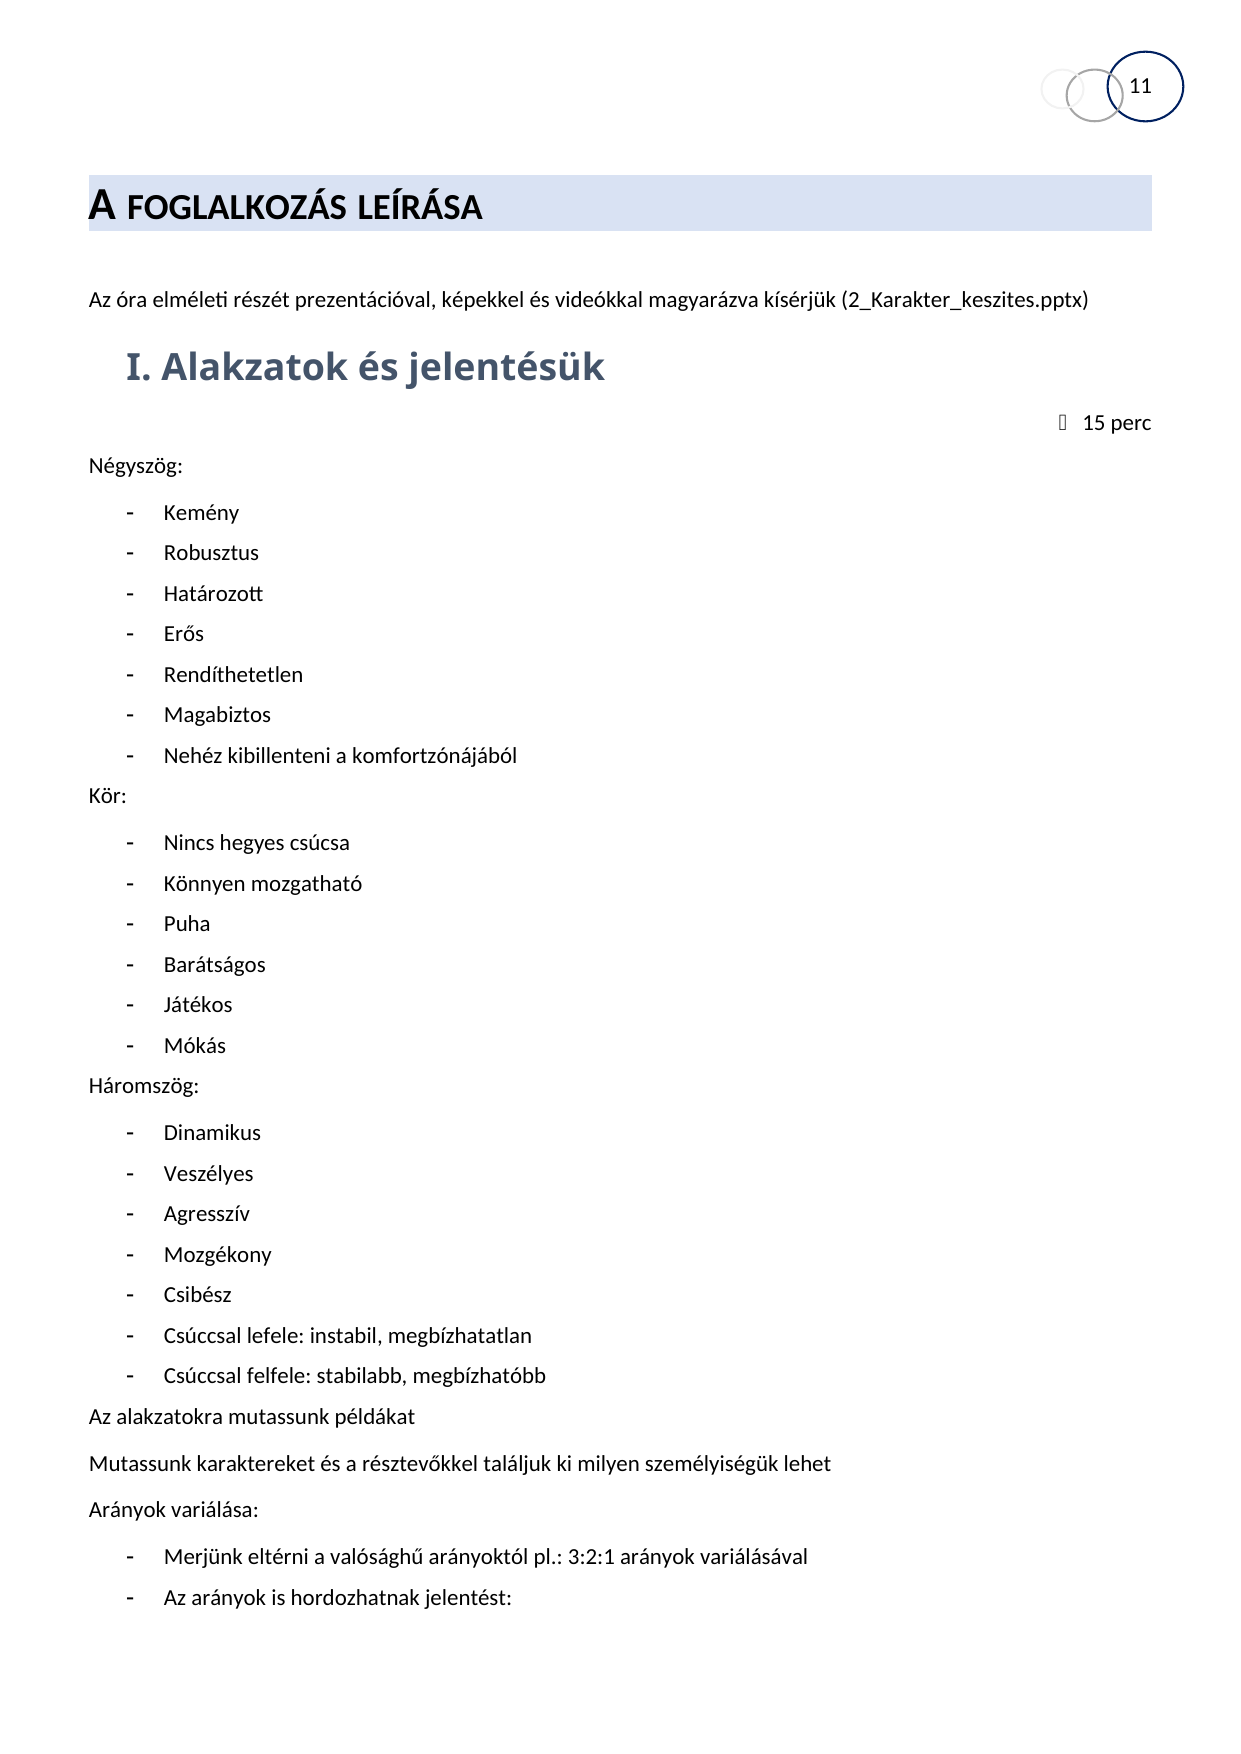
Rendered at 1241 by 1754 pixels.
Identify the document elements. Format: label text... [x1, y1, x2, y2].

text Az alakzatokra mutassunk példákat [89, 1402, 1152, 1430]
list Veszélyes [126, 1159, 1152, 1187]
text Arányok variálása: [89, 1496, 1152, 1524]
list Csúccsal lefele: instabil, megbízhatatlan [126, 1321, 1152, 1349]
text Négyszög: [89, 451, 1152, 479]
text Alakzatok és jelentésük [126, 341, 1152, 392]
text Háromszög: [89, 1071, 1152, 1099]
text 15 perc [112, 408, 1152, 436]
list Kemény [126, 498, 1152, 526]
list Csúccsal felfele: stabilabb, megbízhatóbb [126, 1361, 1152, 1389]
list Rendíthetetlen [126, 660, 1152, 688]
list Barátságos [126, 950, 1152, 978]
list Könnyen mozgatható [126, 869, 1152, 897]
list Merjünk eltérni a valósághű arányoktól pl.: 3:2:1 arányok variálásával [126, 1542, 1152, 1571]
text A foglalkozás leírása [89, 175, 1152, 231]
list Játékos [126, 990, 1152, 1018]
list Nincs hegyes csúcsa [126, 828, 1152, 856]
text Mutassunk karaktereket és a résztevőkkel találjuk ki milyen személyiségük lehet [89, 1449, 1152, 1477]
list Magabiztos [126, 700, 1152, 728]
list Az arányok is hordozhatnak jelentést: [126, 1583, 1152, 1611]
list Mókás [126, 1031, 1152, 1059]
list Agresszív [126, 1199, 1152, 1227]
list Nehéz kibillenteni a komfortzónájából [126, 741, 1152, 769]
list Dinamikus [126, 1118, 1152, 1146]
list Robusztus [126, 538, 1152, 566]
list Határozott [126, 579, 1152, 607]
text Kör: [89, 781, 1152, 809]
text Az óra elméleti részét prezentációval, képekkel és videókkal magyarázva kísérjük (2_Karakter_keszites.pptx) [89, 285, 1152, 313]
list Csibész [126, 1280, 1152, 1308]
list Mozgékony [126, 1240, 1152, 1268]
list Erős [126, 619, 1152, 647]
list Puha [126, 909, 1152, 937]
